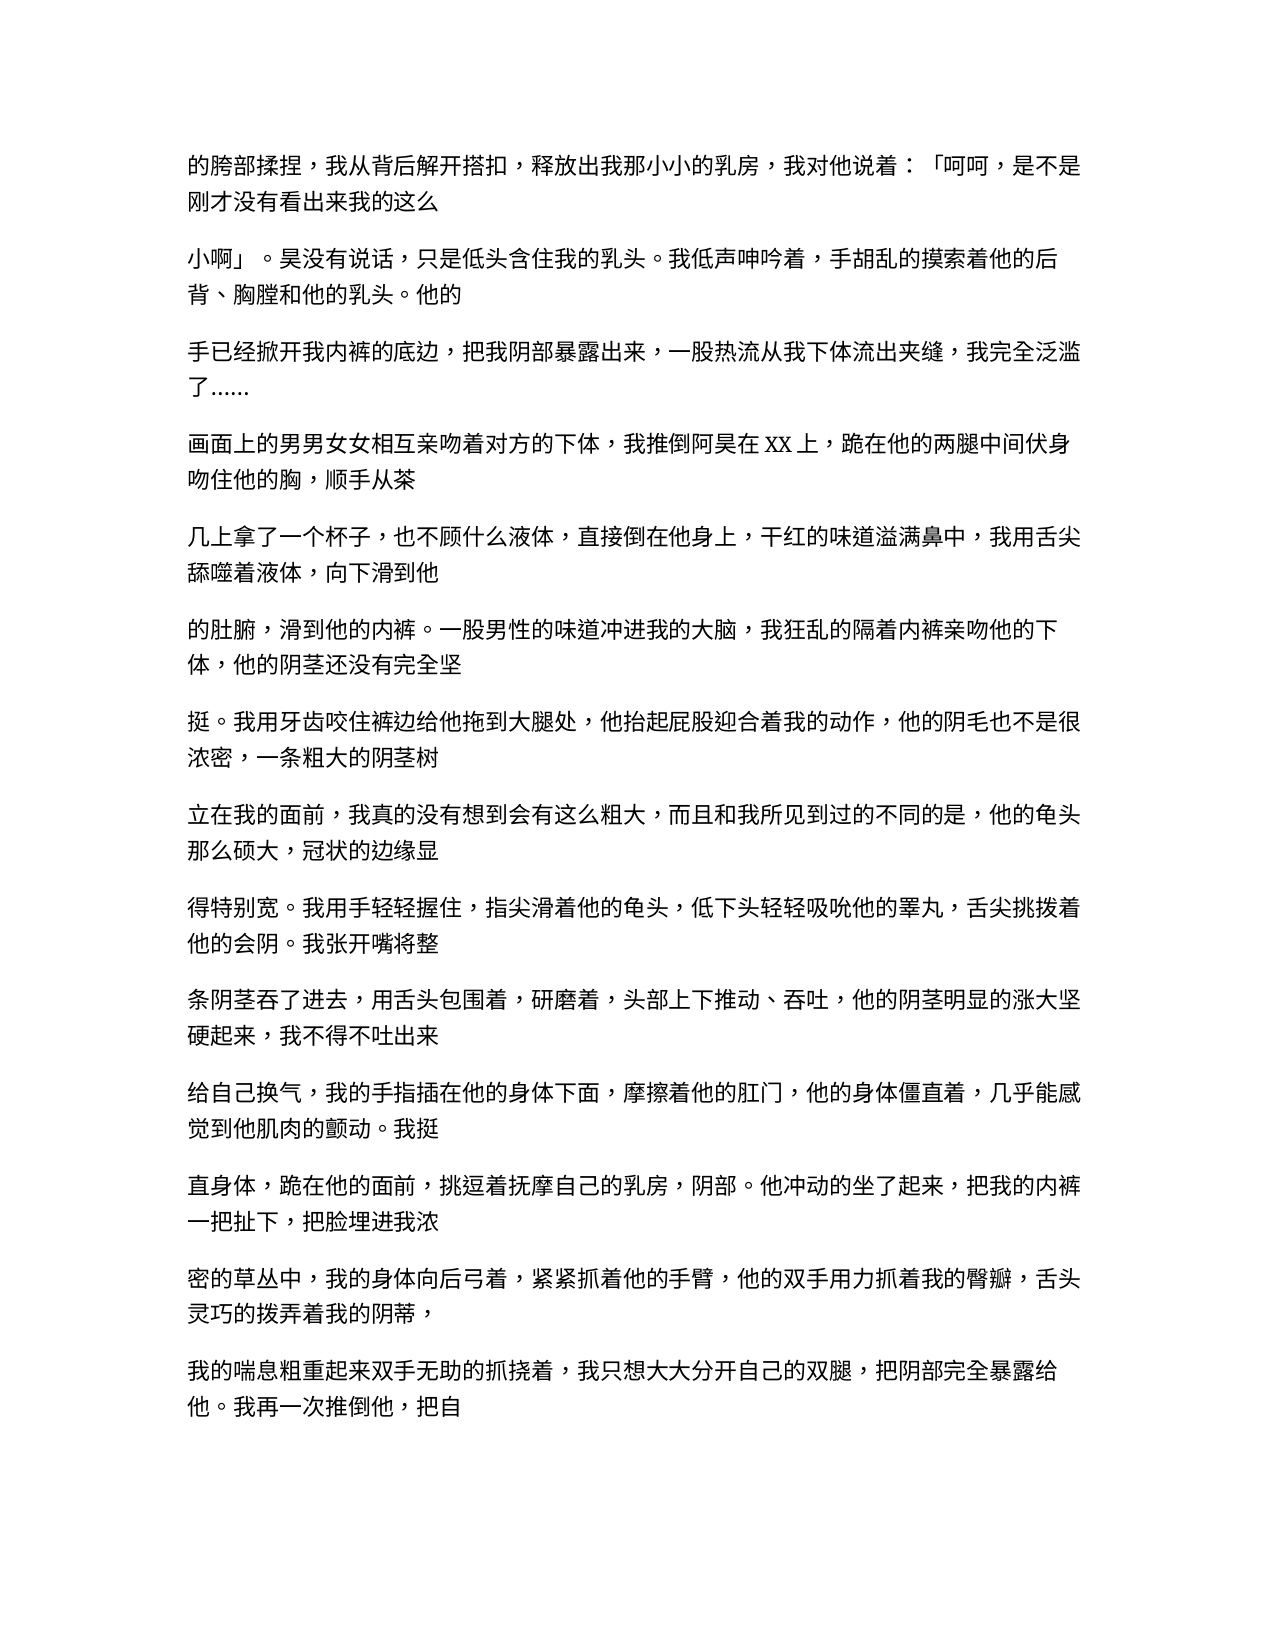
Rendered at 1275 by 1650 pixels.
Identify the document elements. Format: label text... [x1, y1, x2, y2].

text 立在我的面前，我真的没有想到会有这么粗大，而且和我所见到过的不同的是，他的龟头那么硕大，冠状的边缘显 [187, 799, 1087, 866]
text 手已经掀开我内裤的底边，把我阴部暴露出来，一股热流从我下体流出夹缝，我完全泛滥了…… [187, 335, 1087, 403]
text 给自己换气，我的手指插在他的身体下面，摩擦着他的肛门，他的身体僵直着，几乎能感觉到他肌肉的颤动。我挺 [187, 1077, 1087, 1144]
text 小啊」。昊没有说话，只是低头含住我的乳头。我低声呻吟着，手胡乱的摸索着他的后背、胸膛和他的乳头。他的 [187, 243, 1087, 310]
text 得特别宽。我用手轻轻握住，指尖滑着他的龟头，低下头轻轻吸吮他的睪丸，舌尖挑拨着他的会阴。我张开嘴将整 [187, 892, 1087, 959]
text 直身体，跪在他的面前，挑逗着抚摩自己的乳房，阴部。他冲动的坐了起来，把我的内裤一把扯下，把脸埋进我浓 [187, 1170, 1087, 1237]
text 画面上的男男女女相互亲吻着对方的下体，我推倒阿昊在XX上，跪在他的两腿中间伏身吻住他的胸，顺手从茶 [187, 428, 1087, 495]
text 我的喘息粗重起来双手无助的抓挠着，我只想大大分开自己的双腿，把阴部完全暴露给他。我再一次推倒他，把自 [187, 1355, 1087, 1422]
text 的胯部揉捏，我从背后解开搭扣，释放出我那小小的乳房，我对他说着：「呵呵，是不是刚才没有看出来我的这么 [187, 150, 1087, 217]
text 挺。我用牙齿咬住裤边给他拖到大腿处，他抬起屁股迎合着我的动作，他的阴毛也不是很浓密，一条粗大的阴茎树 [187, 706, 1087, 773]
text 几上拿了一个杯子，也不顾什么液体，直接倒在他身上，干红的味道溢满鼻中，我用舌尖舔噬着液体，向下滑到他 [187, 521, 1087, 588]
text 密的草丛中，我的身体向后弓着，紧紧抓着他的手臂，他的双手用力抓着我的臀瓣，舌头灵巧的拨弄着我的阴蒂， [187, 1262, 1087, 1330]
text 条阴茎吞了进去，用舌头包围着，研磨着，头部上下推动、吞吐，他的阴茎明显的涨大坚硬起来，我不得不吐出来 [187, 984, 1087, 1052]
text 的肚腑，滑到他的内裤。一股男性的味道冲进我的大脑，我狂乱的隔着内裤亲吻他的下体，他的阴茎还没有完全坚 [187, 613, 1087, 681]
